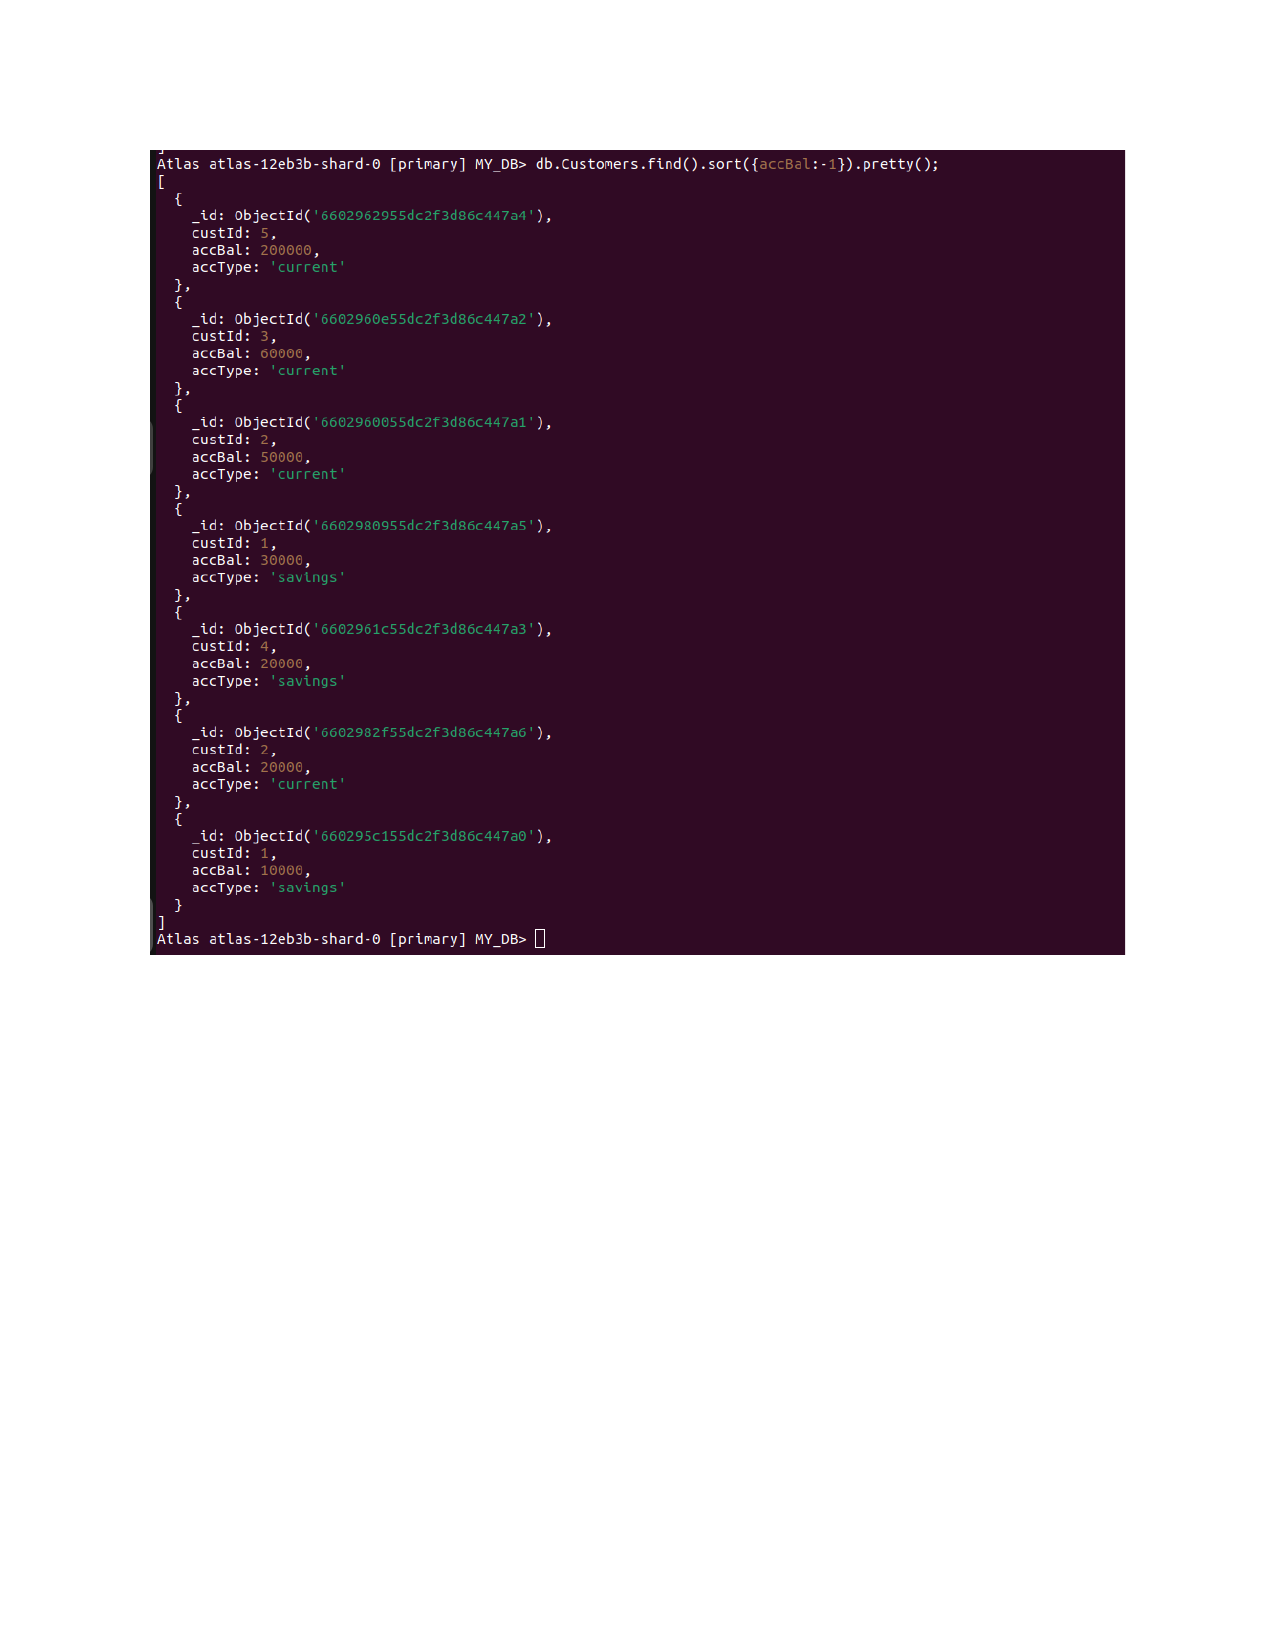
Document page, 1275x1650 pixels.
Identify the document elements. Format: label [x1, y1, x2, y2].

picture [150, 150, 1125, 955]
